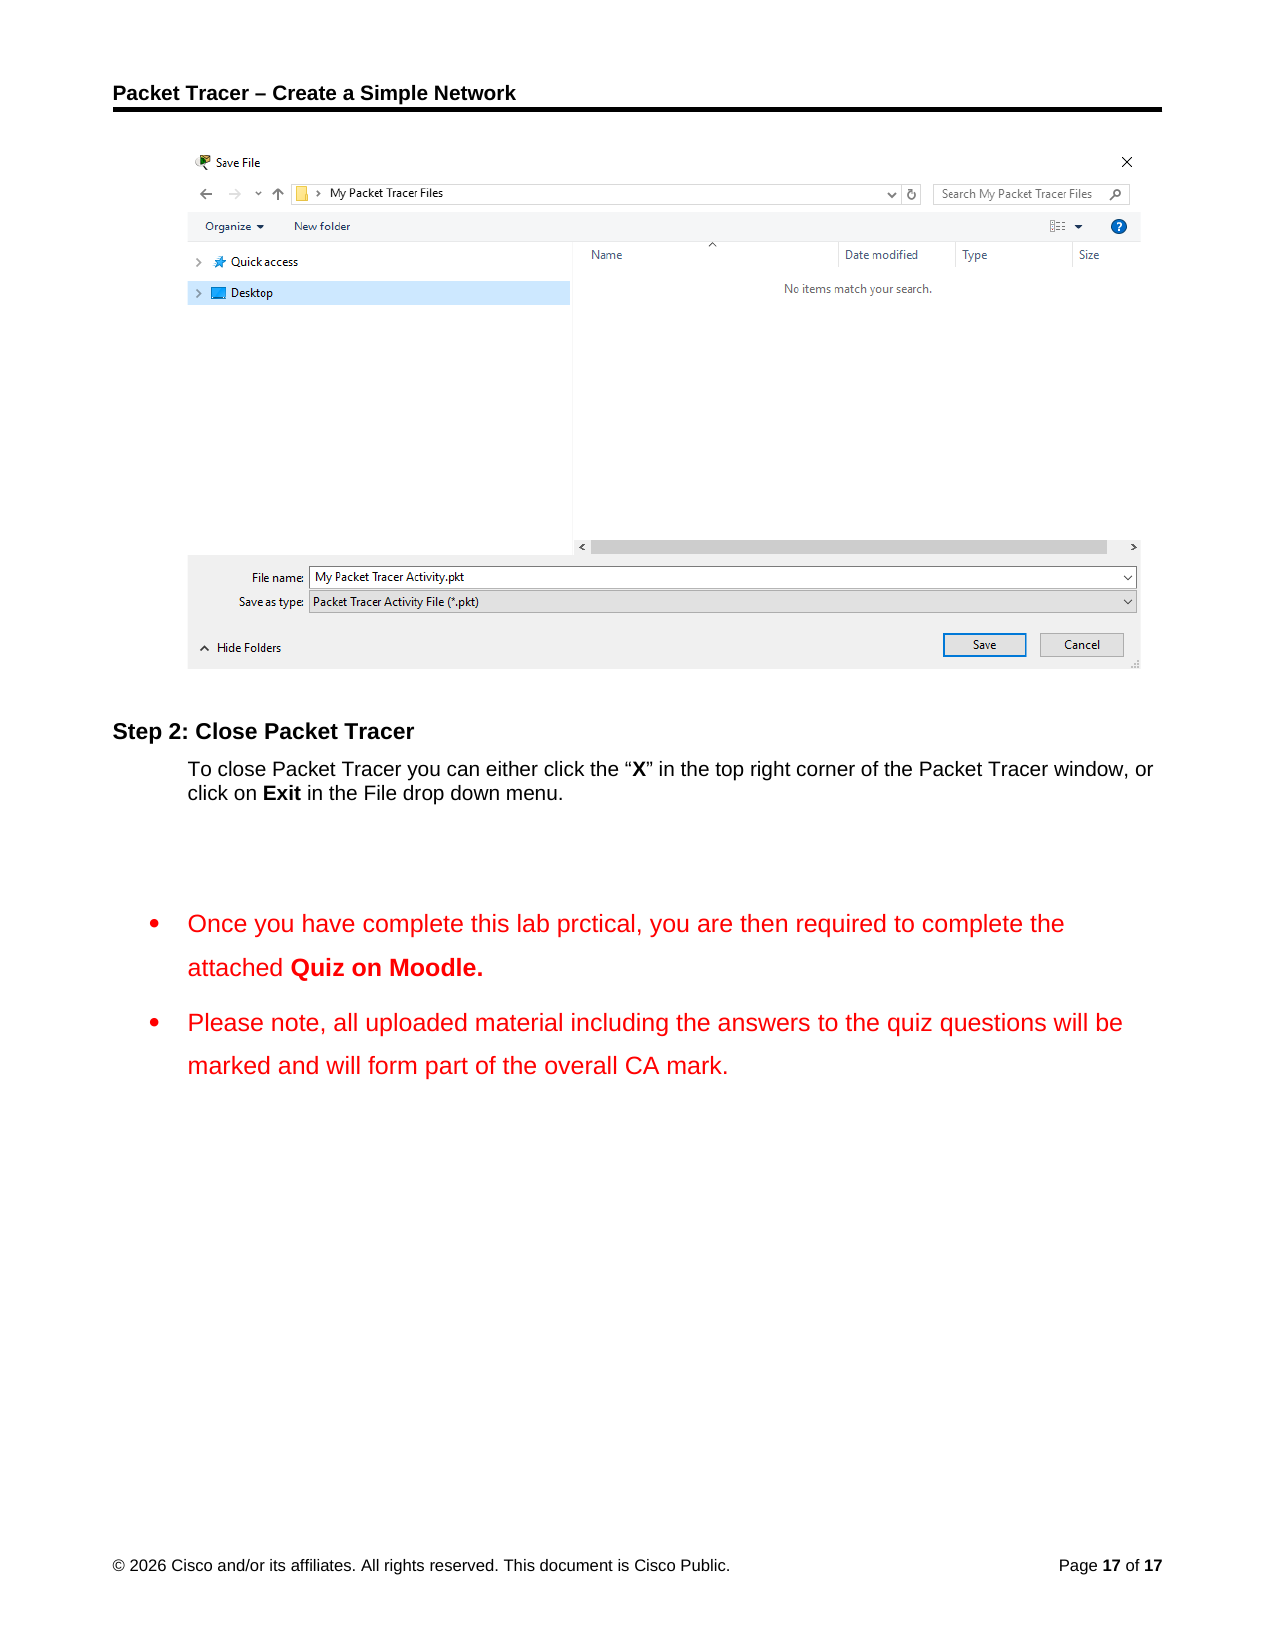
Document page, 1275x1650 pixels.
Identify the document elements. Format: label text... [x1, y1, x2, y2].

picture [187, 150, 1141, 669]
list To close Packet Tracer you can either click the “X” in the top right corner of the Packet Tracer window, or click on Exit in the File drop down menu. [187, 757, 1162, 805]
list Once you have complete this lab prctical, you are then required to complete the attached Quiz on Moodle. [150, 909, 1162, 981]
list Please note, all uploaded material including the answers to the quiz questions will be marked and will form part of the overall CA mark. [150, 1008, 1162, 1080]
text Step 2: Close Packet Tracer [112, 718, 1162, 744]
